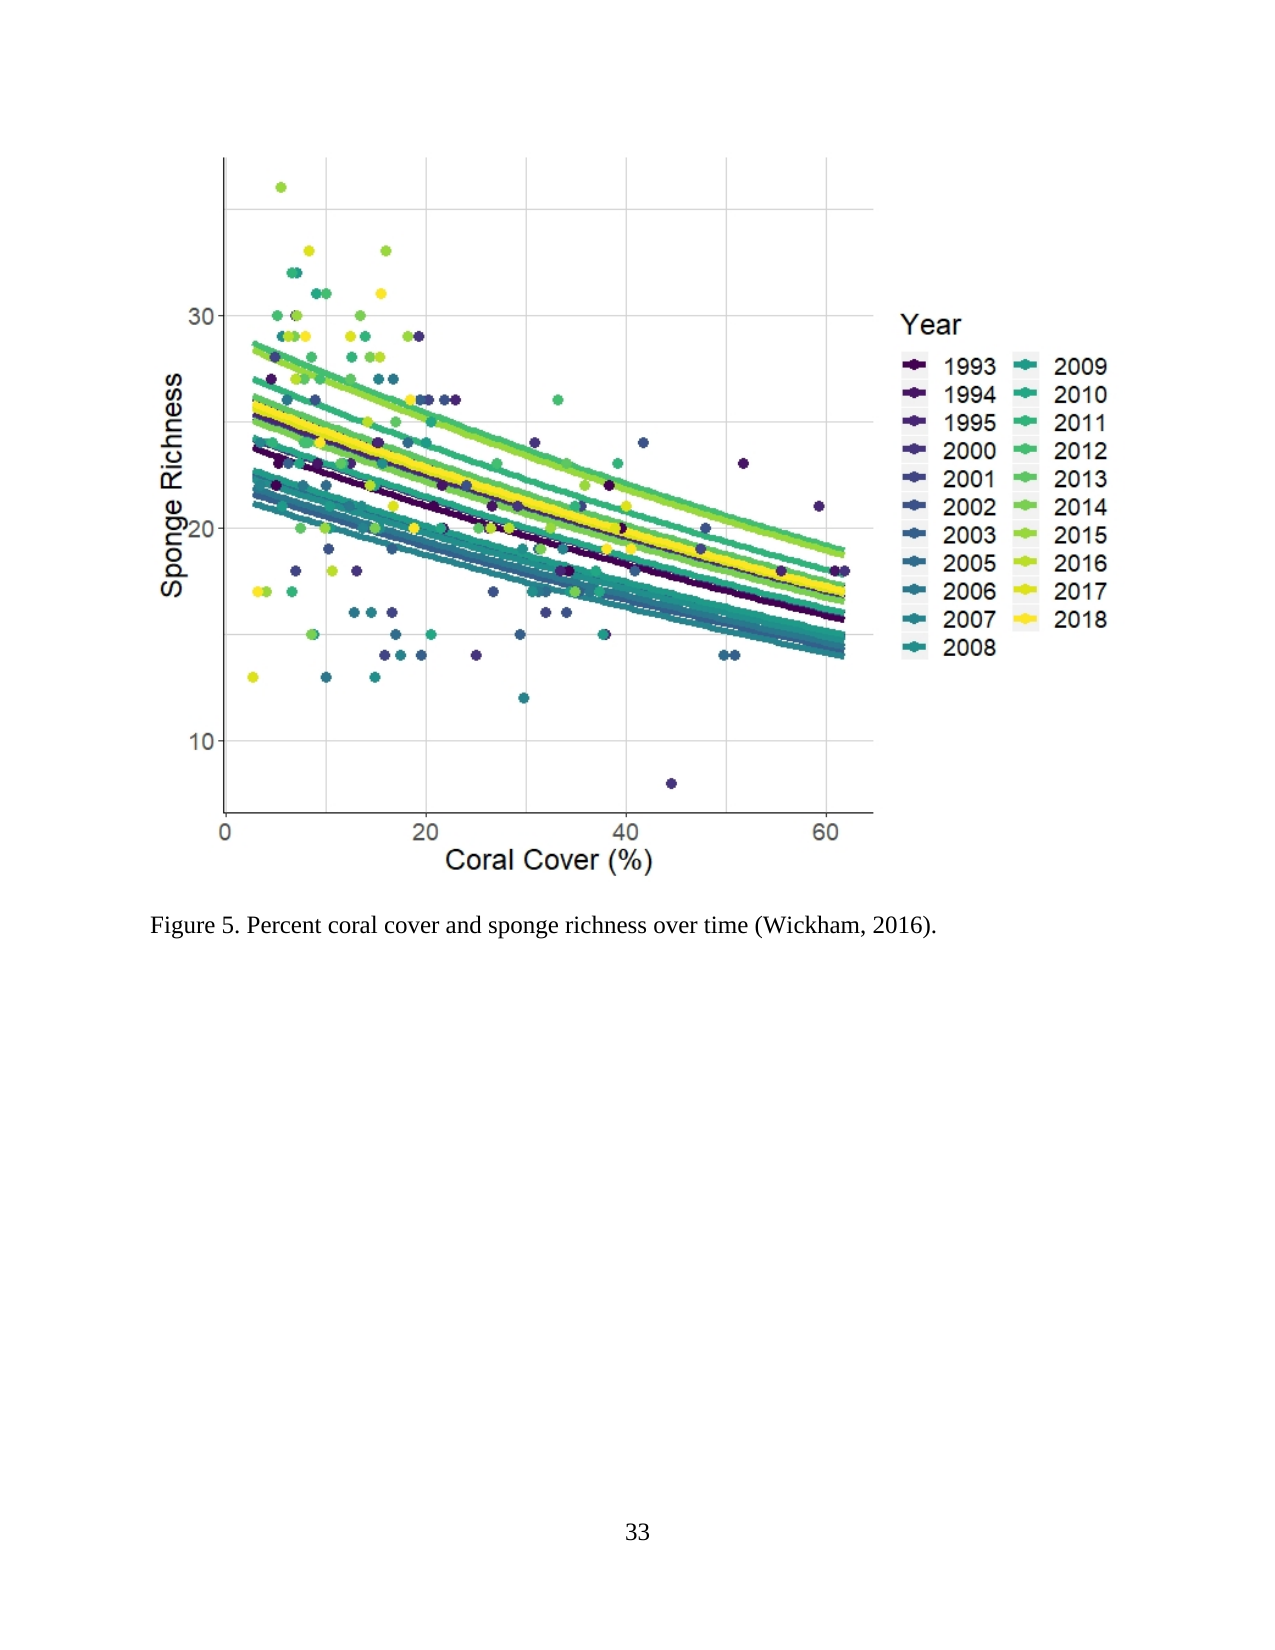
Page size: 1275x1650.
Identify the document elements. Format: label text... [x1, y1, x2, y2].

picture [150, 150, 1125, 882]
text Figure 5. Percent coral cover and sponge richness over time (Wickham, 2016). [150, 910, 1125, 939]
